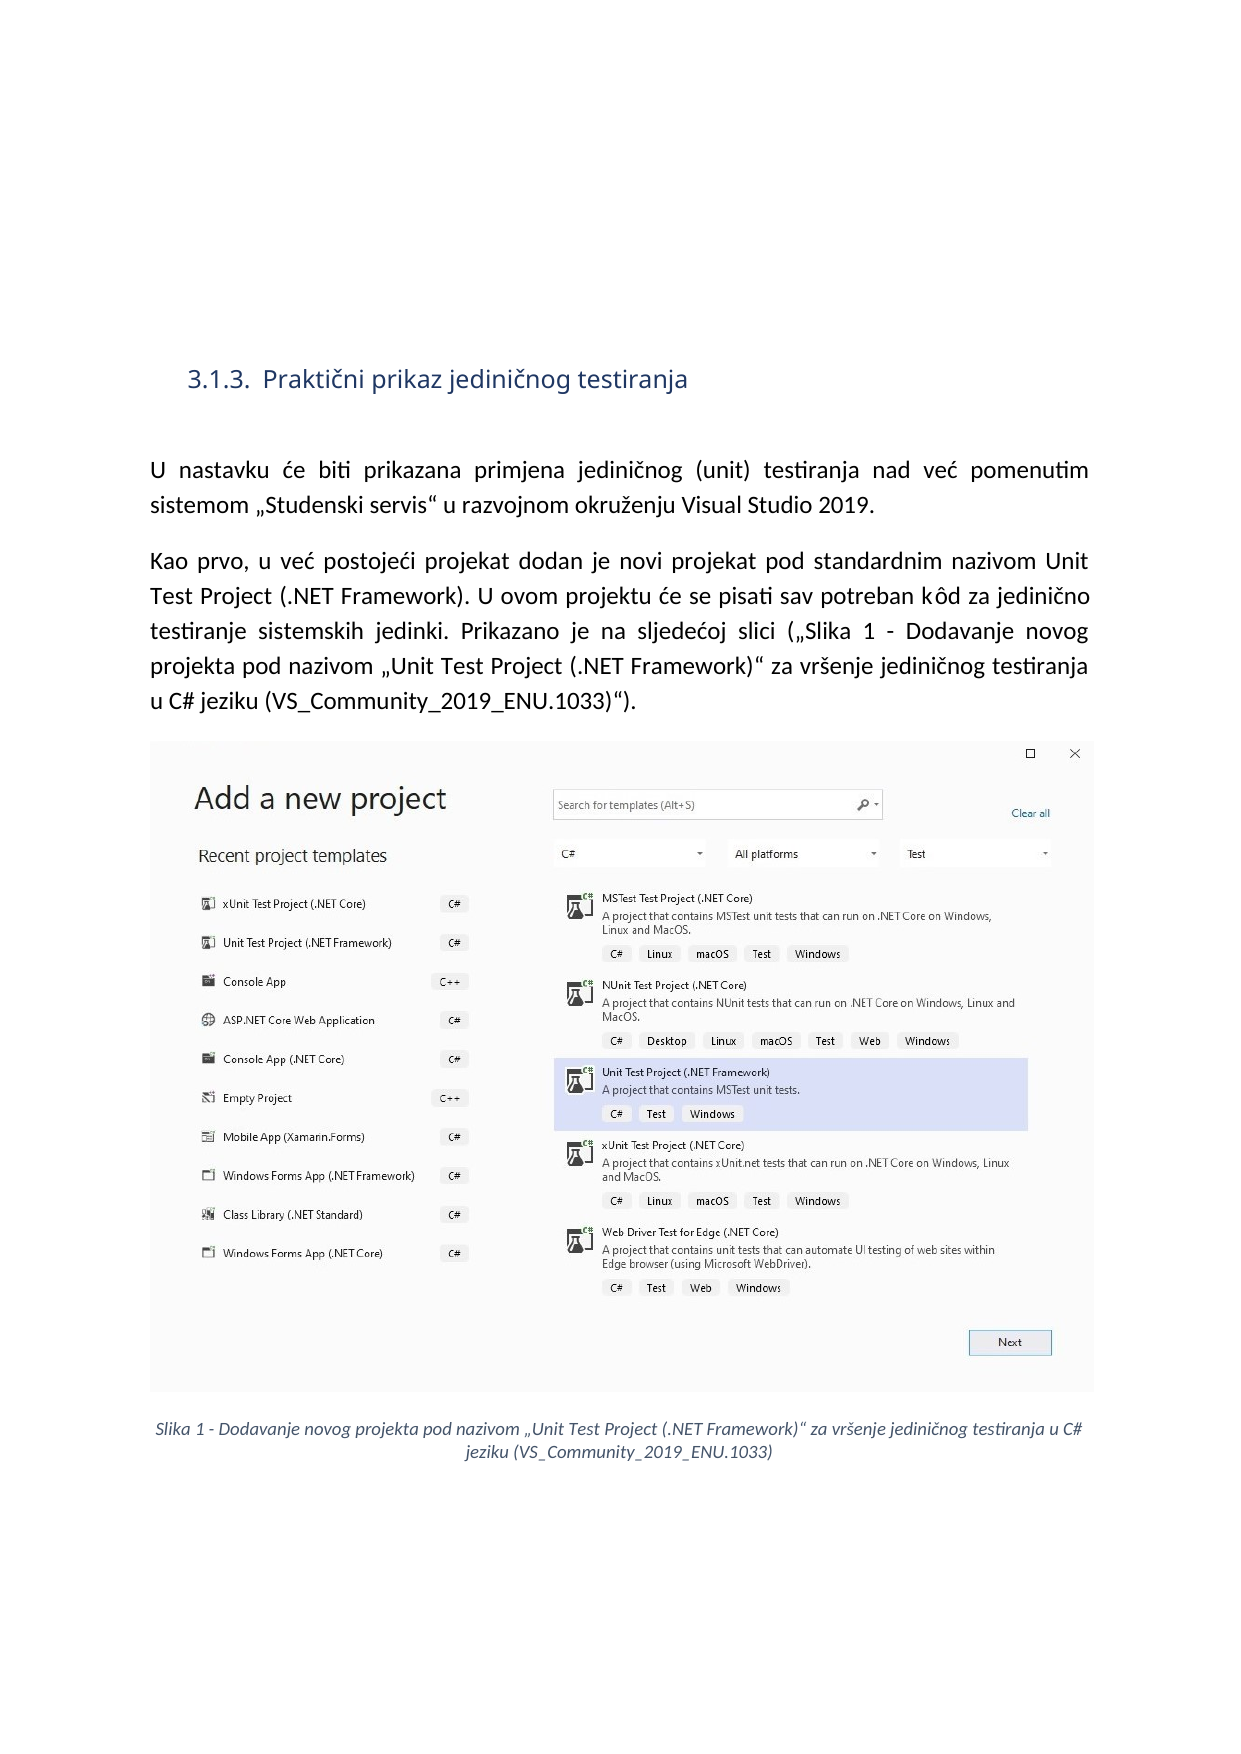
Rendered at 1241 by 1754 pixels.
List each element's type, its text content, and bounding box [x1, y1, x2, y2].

text Kao prvo, u već postojeći projekat dodan je novi projekat pod standardnim nazivom Unit Test Project (.NET Framework). U ovom projektu će se pisati sav potreban kôd za jedinično testiranje sistemskih jedinki. Prikazano je na sljedećoj slici („Slika 1 - Dodavanje novog projekta pod nazivom „Unit Test Project (.NET Framework)“ za vršenje jediničnog testiranja u C# jeziku (VS_Community_2019_ENU.1033)“). [150, 545, 1090, 716]
subtitle Praktični prikaz jediničnog testiranja [187, 362, 1090, 396]
text Slika 1 - Dodavanje novog projekta pod nazivom „Unit Test Project (.NET Framework)“ za vršenje jediničnog testiranja u C# jeziku (VS_Community_2019_ENU.1033) [150, 1417, 1090, 1463]
picture [150, 741, 1094, 1392]
text U nastavku će biti prikazana primjena jediničnog (unit) testiranja nad već pomenutim sistemom „Studenski servis“ u razvojnom okruženju Visual Studio 2019. [150, 454, 1090, 520]
